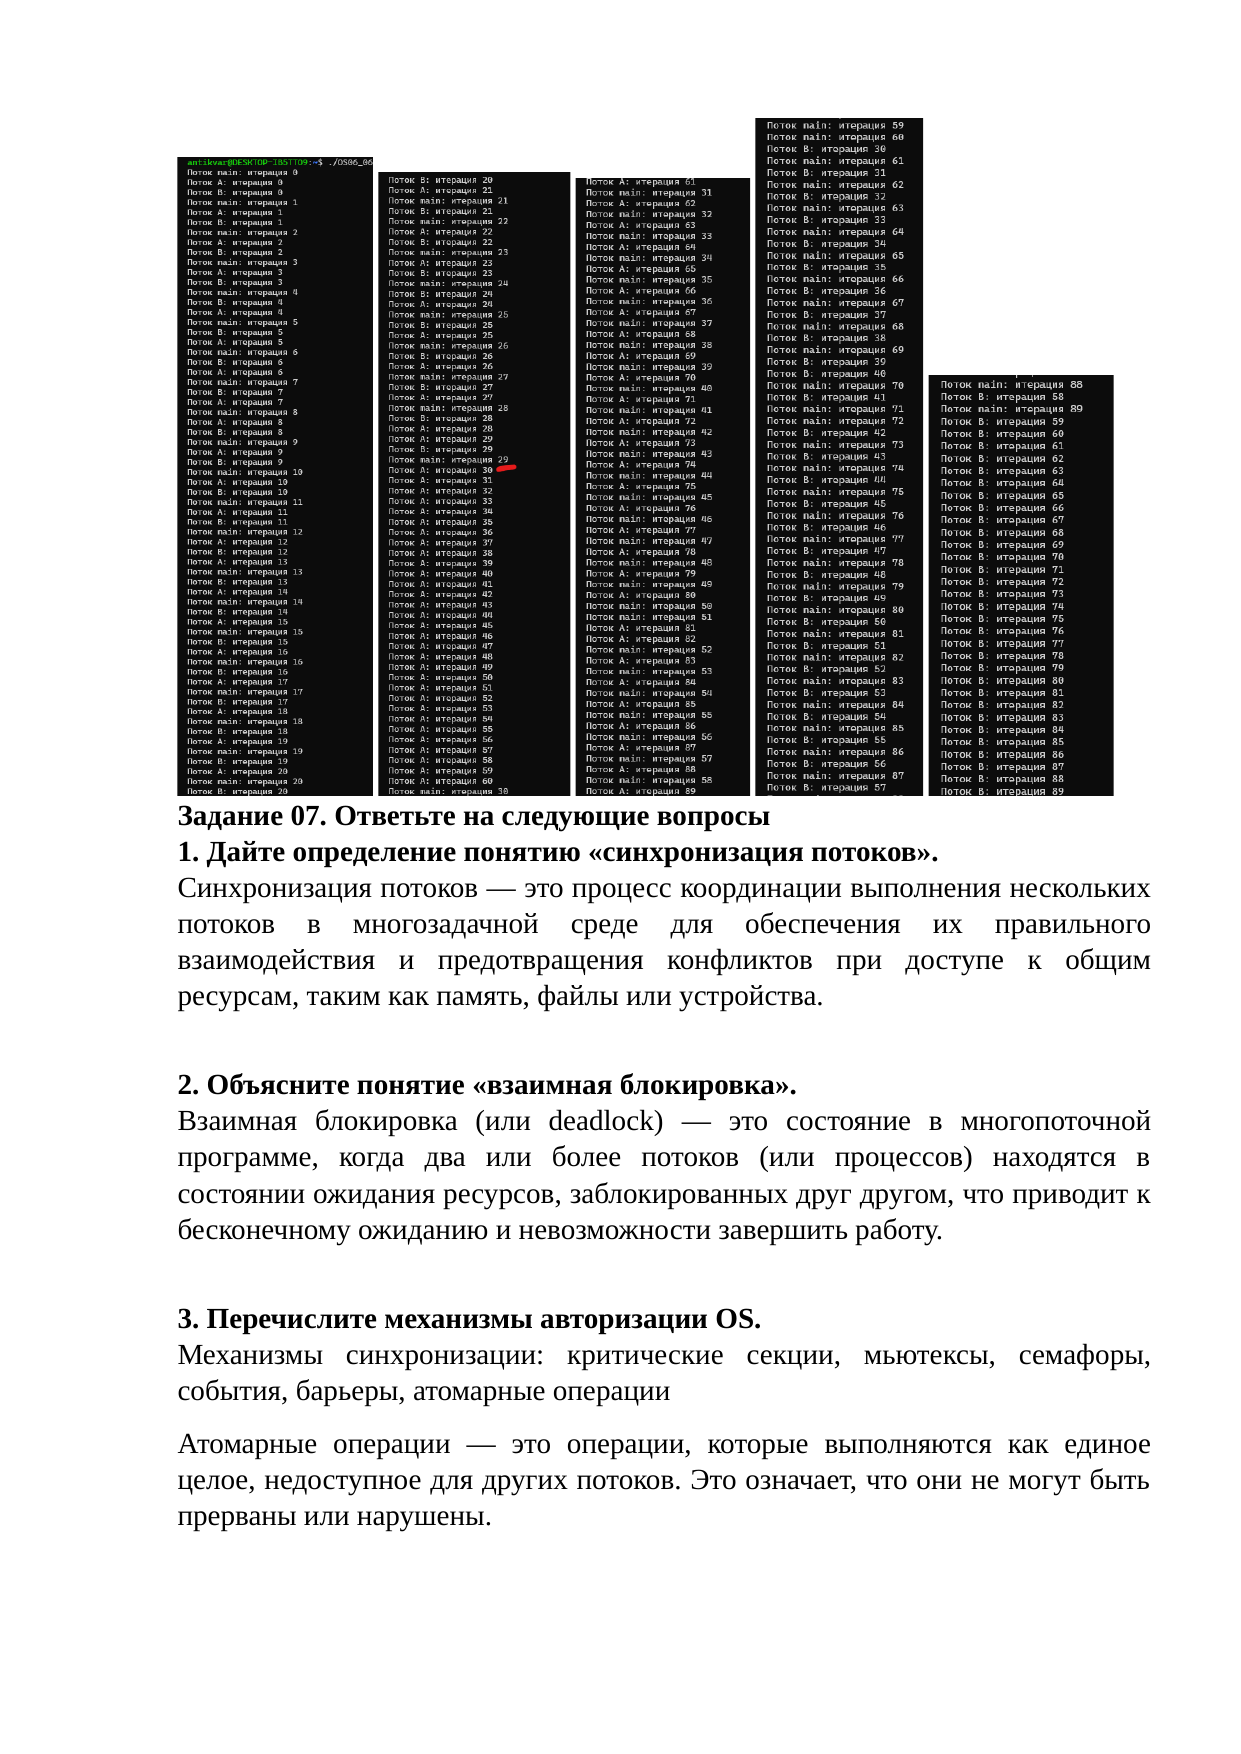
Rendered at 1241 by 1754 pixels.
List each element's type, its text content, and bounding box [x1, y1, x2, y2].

text 3. Перечислите механизмы авторизации OS. [177, 1301, 1152, 1334]
text Механизмы синхронизации: критические секции, мьютексы, семафоры, события, барьеры, атомарные операции [177, 1337, 1152, 1407]
text Атомарные операции — это операции, которые выполняются как единое целое, недоступное для других потоков. Это означает, что они не могут быть прерваны или нарушены. [177, 1426, 1152, 1532]
text Синхронизация потоков — это процесс координации выполнения нескольких потоков в многозадачной среде для обеспечения их правильного взаимодействия и предотвращения конфликтов при доступе к общим ресурсам, таким как память, файлы или устройства. [177, 870, 1152, 1012]
text 1. Дайте определение понятию «синхронизация потоков». [177, 834, 1152, 867]
text Задание 07. Ответьте на следующие вопросы [177, 798, 1152, 831]
picture [928, 375, 1114, 796]
picture [575, 178, 751, 796]
text Взаимная блокировка (или deadlock) — это состояние в многопоточной программе, когда два или более потоков (или процессов) находятся в состоянии ожидания ресурсов, заблокированных друг другом, что приводит к бесконечному ожиданию и невозможности завершить работу. [177, 1103, 1152, 1245]
picture [378, 172, 571, 796]
picture [755, 118, 924, 796]
text 2. Объясните понятие «взаимная блокировка». [177, 1067, 1152, 1101]
picture [177, 157, 373, 796]
